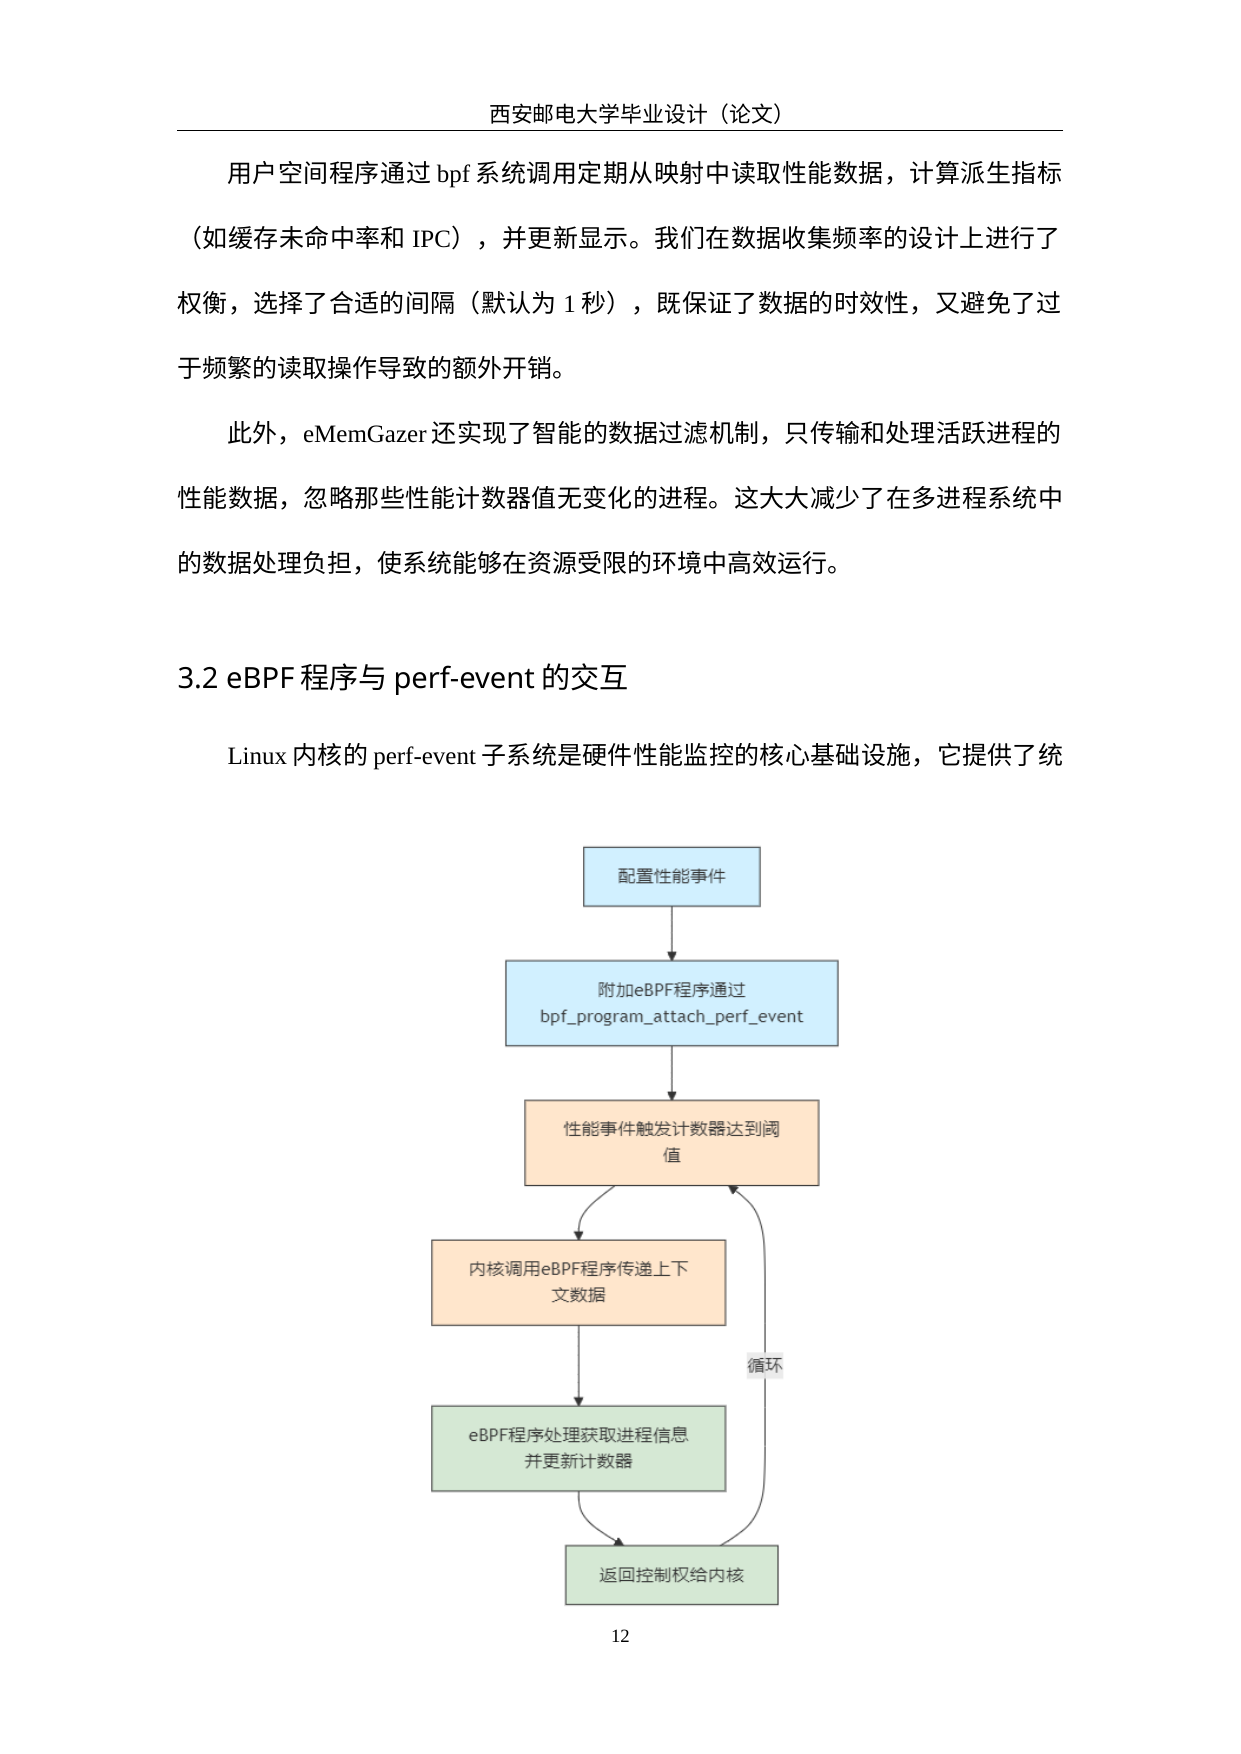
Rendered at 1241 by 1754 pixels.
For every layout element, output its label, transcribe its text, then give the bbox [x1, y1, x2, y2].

text 用户空间程序通过bpf系统调用定期从映射中读取性能数据，计算派生指标（如缓存未命中率和IPC），并更新显示。我们在数据收集频率的设计上进行了权衡，选择了合适的间隔（默认为1秒），既保证了数据的时效性，又避免了过于频繁的读取操作导致的额外开销。 [177, 139, 1063, 399]
picture [423, 831, 847, 1621]
text Linux内核的perf-event子系统是硬件性能监控的核心基础设施，它提供了统一的接口访问各种性能事件，包括硬件性能计数器、软件事件和跟踪点[14]。 [177, 721, 1063, 786]
subtitle 3.2 eBPF程序与perf-event的交互 [177, 644, 1063, 709]
text 此外，eMemGazer还实现了智能的数据过滤机制，只传输和处理活跃进程的性能数据，忽略那些性能计数器值无变化的进程。这大大减少了在多进程系统中的数据处理负担，使系统能够在资源受限的环境中高效运行。 [177, 399, 1063, 594]
